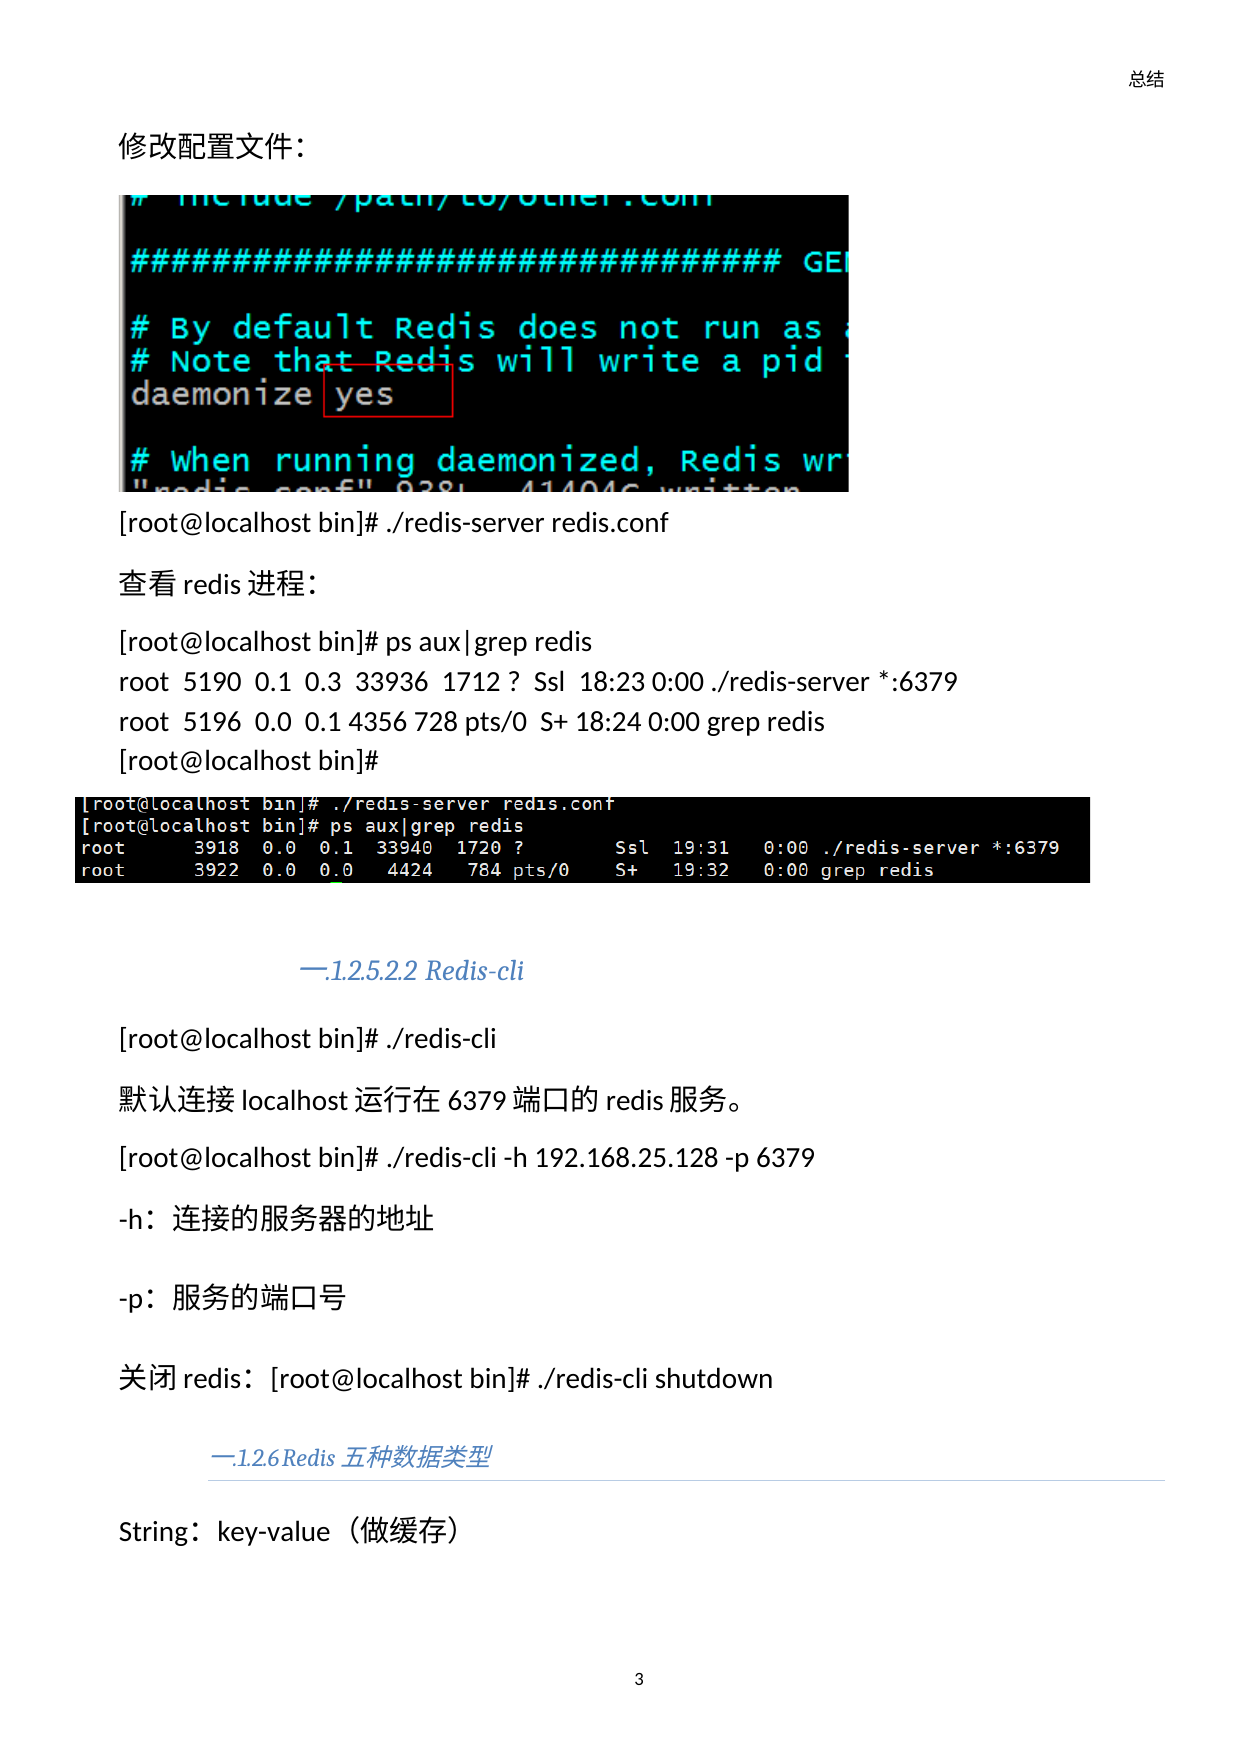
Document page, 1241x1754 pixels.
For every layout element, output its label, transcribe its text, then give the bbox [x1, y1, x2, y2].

text [root@localhost bin]# ./redis-cli -h 192.168.25.128 -p 6379 [75, 1137, 1165, 1177]
text 修改配置文件： [75, 106, 1165, 185]
text 查看redis进程： [75, 542, 1165, 621]
text -h：连接的服务器的地址 [75, 1177, 1165, 1256]
text root 5196 0.0 0.1 4356 728 pts/0 S+ 18:24 0:00 grep redis [75, 701, 1165, 741]
picture [75, 797, 1091, 883]
subtitle Redis-cli [296, 928, 1165, 1008]
text root 5190 0.1 0.3 33936 1712 ? Ssl 18:23 0:00 ./redis-server *:6379 [75, 661, 1165, 701]
subtitle Redis五种数据类型 [208, 1436, 1165, 1480]
text [root@localhost bin]# ./redis-cli [75, 1018, 1165, 1058]
text [root@localhost bin]# ps aux|grep redis [75, 621, 1165, 661]
text -p：服务的端口号 [75, 1256, 1165, 1336]
text [root@localhost bin]# ./redis-server redis.conf [75, 502, 1165, 542]
text 关闭redis：[root@localhost bin]# ./redis-cli shutdown [75, 1336, 1165, 1415]
text String：key-value（做缓存） [75, 1489, 1165, 1568]
picture [118, 195, 849, 492]
text 默认连接localhost运行在6379端口的redis服务。 [75, 1058, 1165, 1137]
